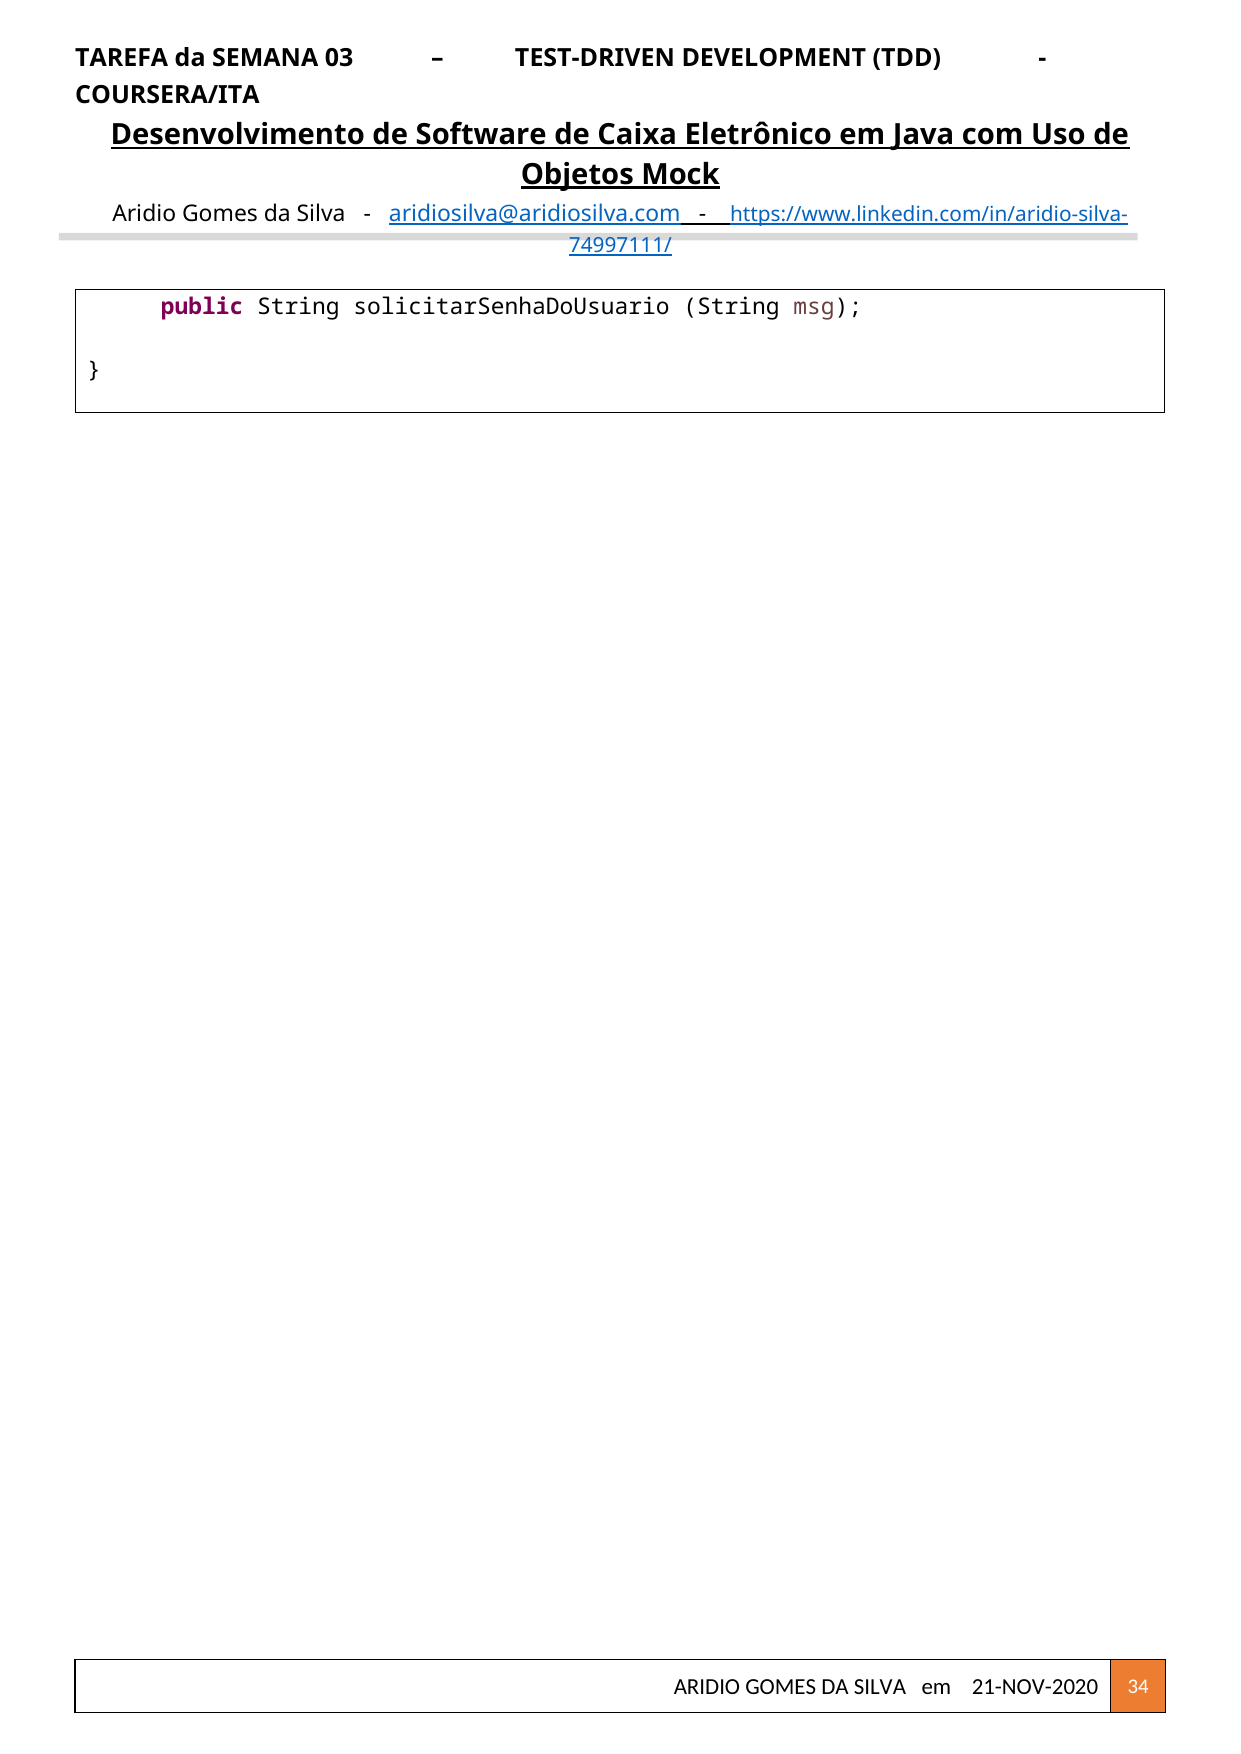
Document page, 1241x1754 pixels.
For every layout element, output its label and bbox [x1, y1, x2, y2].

table_header [76, 290, 1164, 412]
